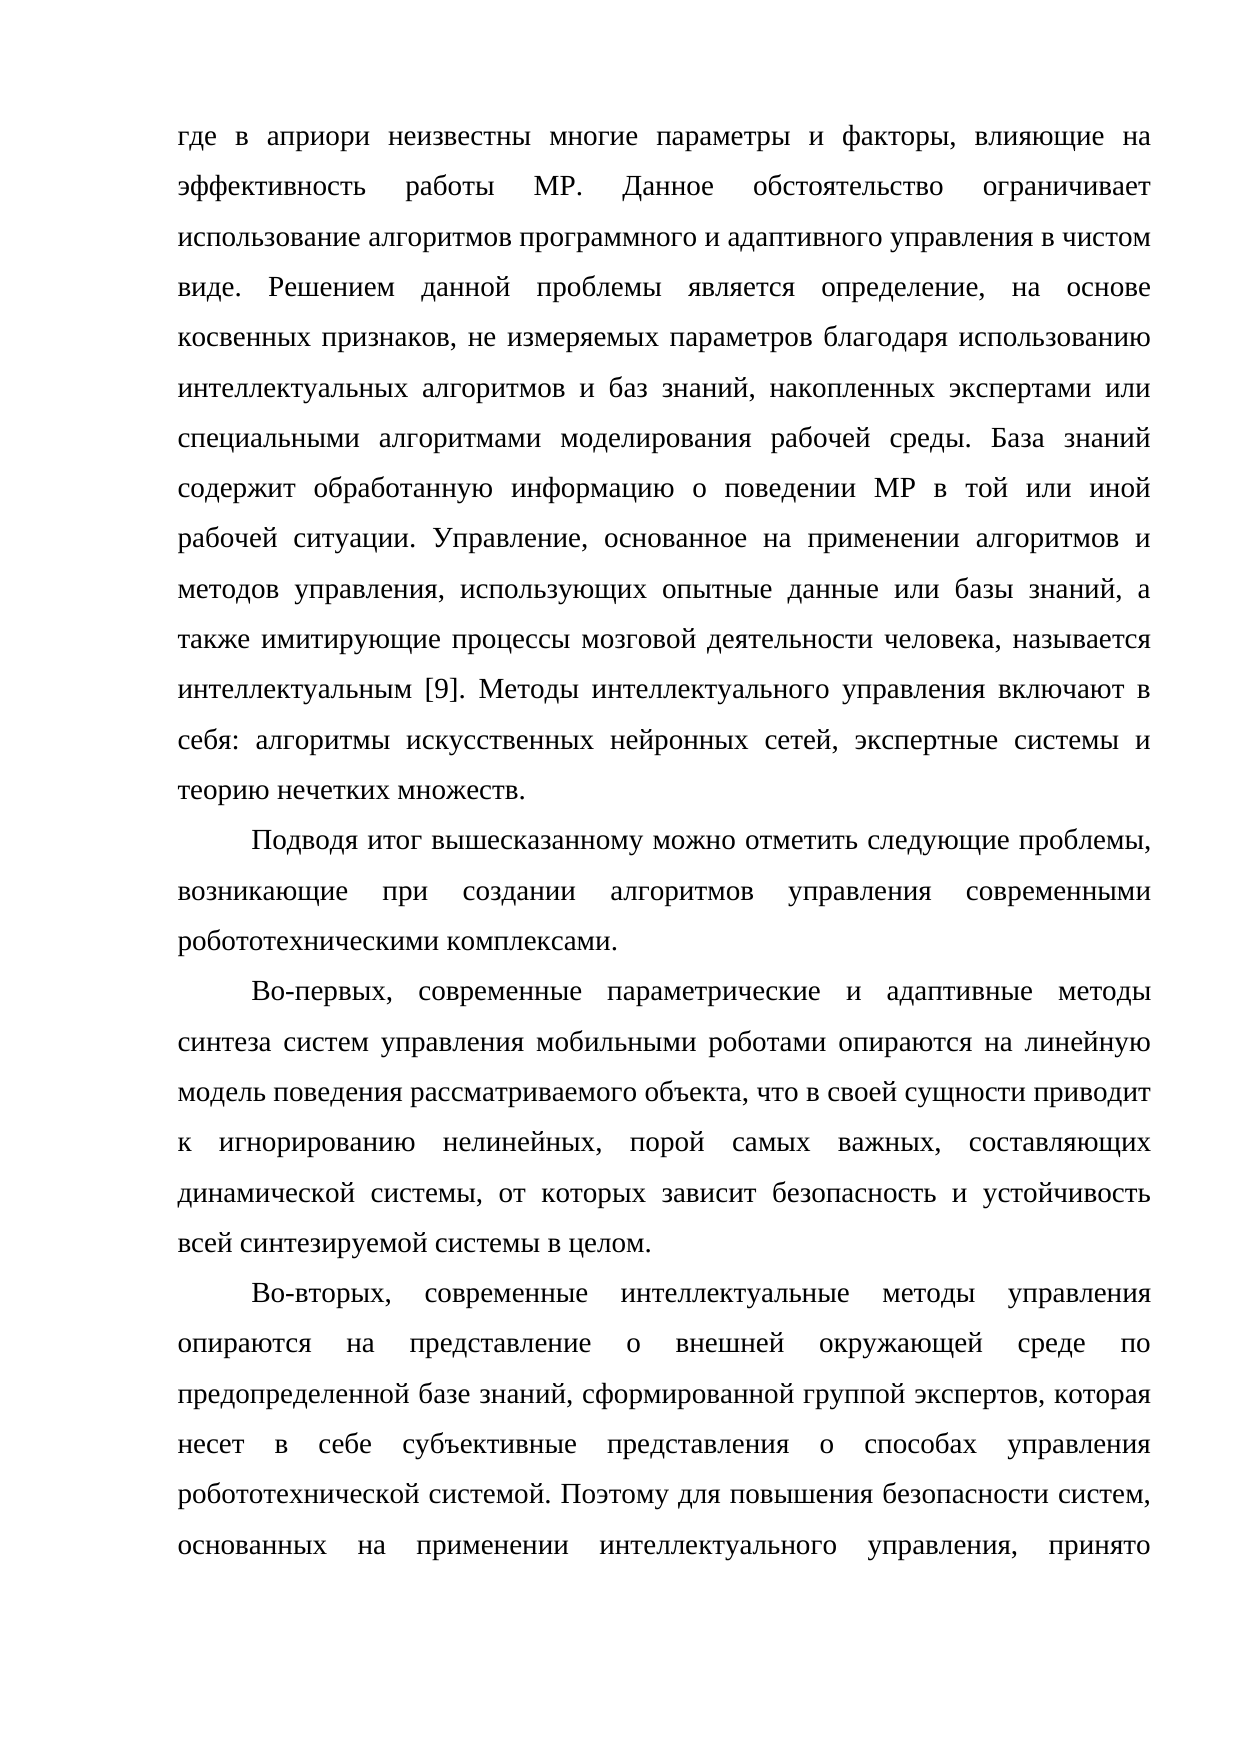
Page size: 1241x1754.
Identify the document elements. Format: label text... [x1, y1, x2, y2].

text Во-первых, современные параметрические и адаптивные методы синтеза систем управления мобильными роботами опираются на линейную модель поведения рассматриваемого объекта, что в своей сущности приводит к игнорированию нелинейных, порой самых важных, составляющих динамической системы, от которых зависит безопасность и устойчивость всей синтезируемой системы в целом. [177, 973, 1152, 1258]
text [177, 118, 1152, 806]
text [177, 1275, 1152, 1560]
text Подводя итог вышесказанному можно отметить следующие проблемы, возникающие при создании алгоритмов управления современными робототехническими комплексами. [177, 822, 1152, 957]
